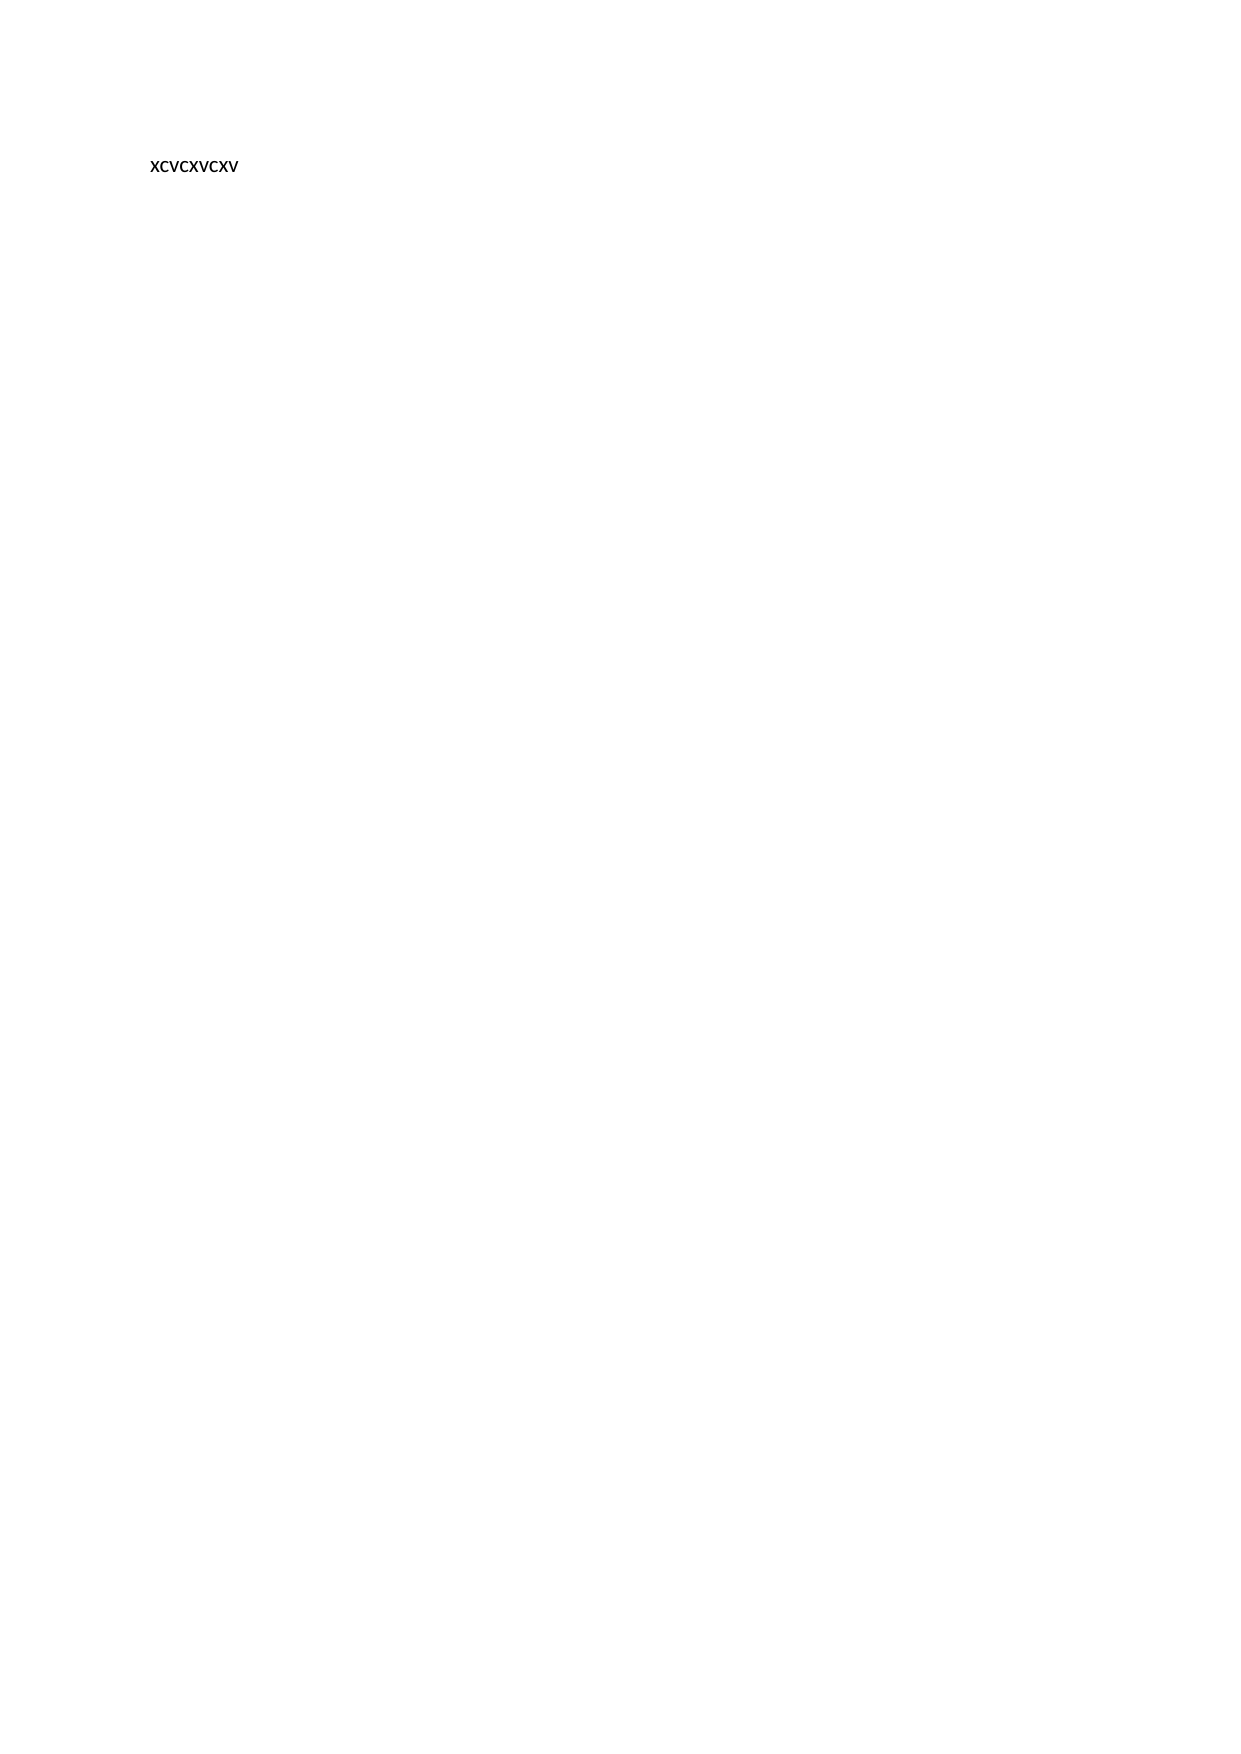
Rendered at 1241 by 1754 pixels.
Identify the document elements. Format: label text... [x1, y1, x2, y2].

text xcvcxvcxv [150, 150, 1090, 178]
